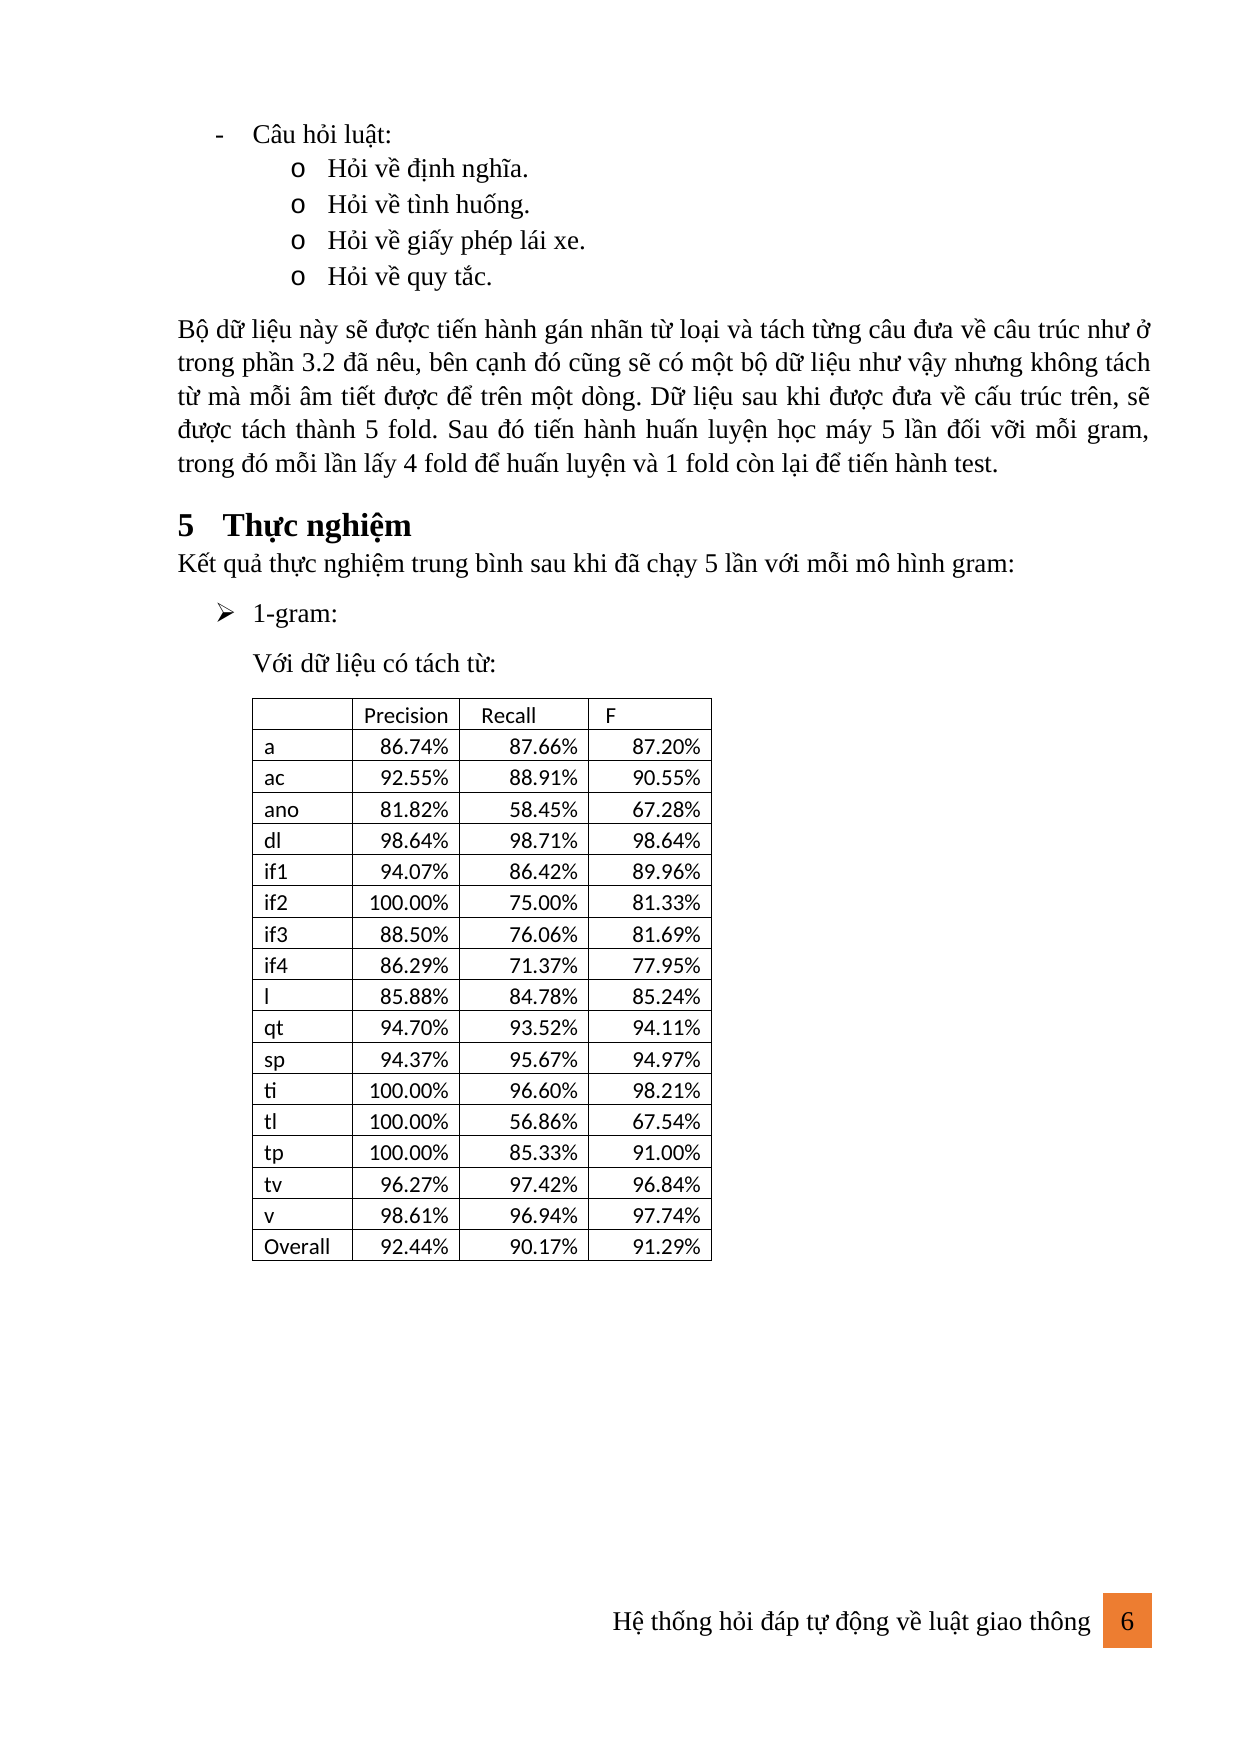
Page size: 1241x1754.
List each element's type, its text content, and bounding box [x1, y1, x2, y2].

table_cell Overall [253, 1230, 352, 1260]
table_cell 92.55% [353, 761, 459, 792]
table_cell 67.28% [589, 793, 711, 823]
text Với dữ liệu có tách từ: [252, 648, 1152, 679]
table_cell 94.07% [353, 855, 459, 885]
table_cell 86.74% [353, 730, 459, 760]
table_cell 76.06% [460, 918, 588, 948]
table_cell 81.33% [589, 886, 711, 917]
table_cell l [253, 980, 352, 1010]
table_cell 93.52% [460, 1011, 588, 1042]
table_cell 100.00% [353, 1105, 459, 1135]
text Kết quả thực nghiệm trung bình sau khi đã chạy 5 lần với mỗi mô hình gram: [177, 547, 1152, 578]
table_cell 96.84% [589, 1168, 711, 1198]
table_cell 84.78% [460, 980, 588, 1010]
table_header Precision [353, 699, 459, 729]
table_cell 91.00% [589, 1136, 711, 1167]
table_cell dl [253, 824, 352, 854]
table_cell 98.64% [589, 824, 711, 854]
table_cell 94.97% [589, 1043, 711, 1073]
table_cell 98.21% [589, 1074, 711, 1104]
table_cell 85.33% [460, 1136, 588, 1167]
table_cell 56.86% [460, 1105, 588, 1135]
list Hỏi về giấy phép lái xe. [290, 224, 1152, 258]
table_cell tl [253, 1105, 352, 1135]
table_cell 85.88% [353, 980, 459, 1010]
table_cell 96.94% [460, 1199, 588, 1229]
table_cell 92.44% [353, 1230, 459, 1260]
table_cell 90.55% [589, 761, 711, 792]
table_cell if1 [253, 855, 352, 885]
text Bộ dữ liệu này sẽ được tiến hành gán nhãn từ loại và tách từng câu đưa về câu trúc như ở trong phần 3.2 đã nêu, bên cạnh đó cũng sẽ có một bộ dữ liệu như vậy nhưng không tách từ mà mỗi âm tiết được để trên một dòng. Dữ liệu sau khi được đưa về cấu trúc trên, sẽ được tách thành 5 fold. Sau đó tiến hành huấn luyện học máy 5 lần đối vỡi mỗi gram, trong đó mỗi lần lấy 4 fold để huấn luyện và 1 fold còn lại để tiến hành test. [177, 313, 1152, 478]
table_cell 100.00% [353, 886, 459, 917]
table_cell ti [253, 1074, 352, 1104]
table_cell 86.29% [353, 949, 459, 979]
table_cell 98.71% [460, 824, 588, 854]
table_cell 86.42% [460, 855, 588, 885]
table_cell 75.00% [460, 886, 588, 917]
table_cell tv [253, 1168, 352, 1198]
list Câu hỏi luật: [215, 118, 1152, 150]
table_cell 87.66% [460, 730, 588, 760]
table_cell 88.91% [460, 761, 588, 792]
table_cell v [253, 1199, 352, 1229]
subtitle Thực nghiệm [177, 506, 1152, 544]
table_cell 100.00% [353, 1074, 459, 1104]
table_cell ac [253, 761, 352, 792]
table_cell 97.74% [589, 1199, 711, 1229]
table_cell 81.82% [353, 793, 459, 823]
table_cell 77.95% [589, 949, 711, 979]
table_header F [589, 699, 711, 729]
table_cell 71.37% [460, 949, 588, 979]
table_cell if3 [253, 918, 352, 948]
table_cell if2 [253, 886, 352, 917]
list Hỏi về định nghĩa. [290, 152, 1152, 186]
table_cell 90.17% [460, 1230, 588, 1260]
table_cell 91.29% [589, 1230, 711, 1260]
table_cell 97.42% [460, 1168, 588, 1198]
table_cell 81.69% [589, 918, 711, 948]
table_header [253, 699, 352, 729]
table_cell 98.61% [353, 1199, 459, 1229]
table_cell ano [253, 793, 352, 823]
list Hỏi về tình huống. [290, 188, 1152, 222]
table_cell if4 [253, 949, 352, 979]
table_cell 96.60% [460, 1074, 588, 1104]
table_cell 67.54% [589, 1105, 711, 1135]
table_cell 58.45% [460, 793, 588, 823]
table_cell 89.96% [589, 855, 711, 885]
table_cell 85.24% [589, 980, 711, 1010]
list 1-gram: [215, 597, 1152, 628]
table_cell 88.50% [353, 918, 459, 948]
table_cell 94.37% [353, 1043, 459, 1073]
list Hỏi về quy tắc. [290, 260, 1152, 294]
table_cell 96.27% [353, 1168, 459, 1198]
table_cell sp [253, 1043, 352, 1073]
table_cell 95.67% [460, 1043, 588, 1073]
table_cell qt [253, 1011, 352, 1042]
table_cell a [253, 730, 352, 760]
table_cell 100.00% [353, 1136, 459, 1167]
table_cell 94.70% [353, 1011, 459, 1042]
table_cell 87.20% [589, 730, 711, 760]
table_cell tp [253, 1136, 352, 1167]
table_cell 94.11% [589, 1011, 711, 1042]
table_header Recall [460, 699, 588, 729]
table_cell 98.64% [353, 824, 459, 854]
